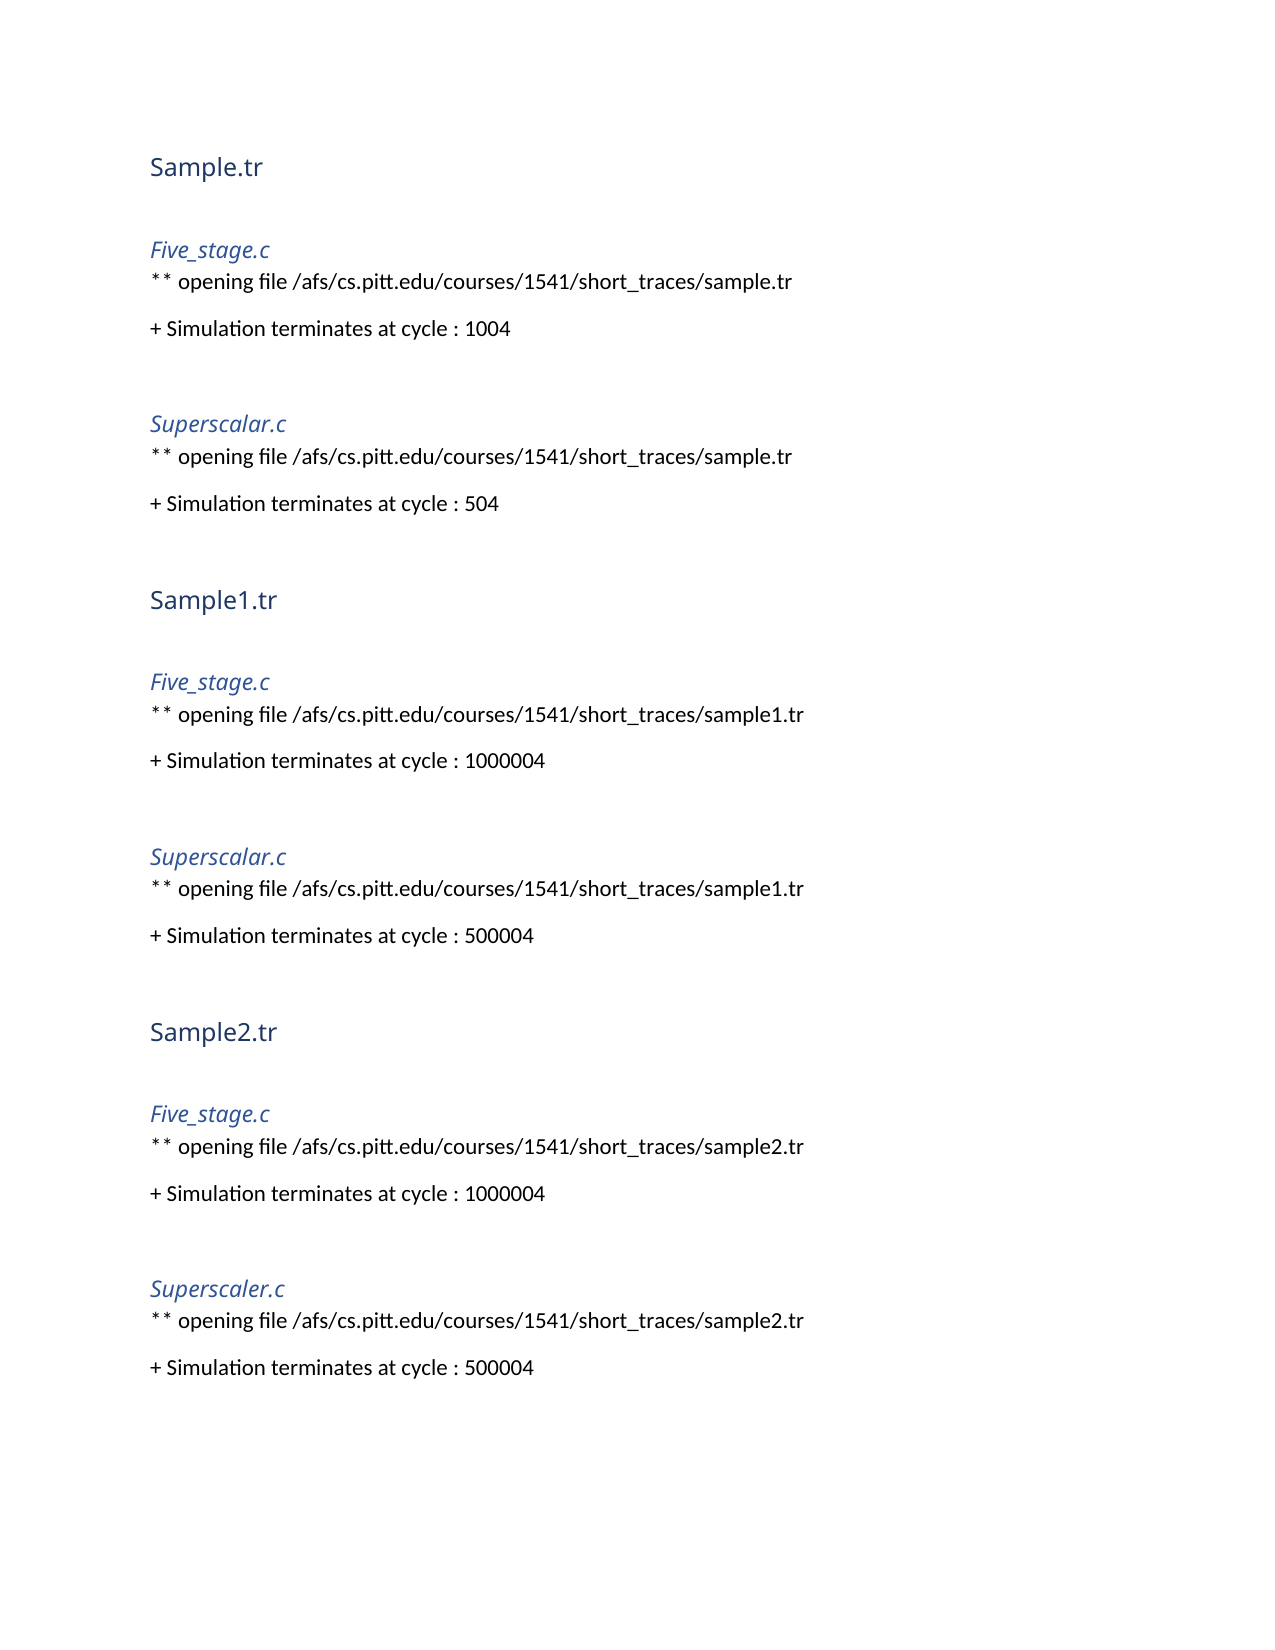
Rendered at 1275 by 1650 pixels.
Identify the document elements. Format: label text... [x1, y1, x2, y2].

subtitle Sample1.tr [150, 582, 1125, 616]
subtitle Sample2.tr [150, 1015, 1125, 1049]
text ** opening file /afs/cs.pitt.edu/courses/1541/short_traces/sample1.tr [150, 700, 1125, 728]
text + Simulation terminates at cycle : 500004 [150, 921, 1125, 949]
text ** opening file /afs/cs.pitt.edu/courses/1541/short_traces/sample2.tr [150, 1307, 1125, 1334]
text + Simulation terminates at cycle : 504 [150, 489, 1125, 517]
text + Simulation terminates at cycle : 1000004 [150, 747, 1125, 775]
subtitle Five_stage.c [150, 666, 1125, 697]
text ** opening file /afs/cs.pitt.edu/courses/1541/short_traces/sample1.tr [150, 874, 1125, 902]
subtitle Superscaler.c [150, 1273, 1125, 1304]
subtitle Five_stage.c [150, 234, 1125, 265]
subtitle Sample.tr [150, 150, 1125, 184]
text ** opening file /afs/cs.pitt.edu/courses/1541/short_traces/sample.tr [150, 267, 1125, 295]
text ** opening file /afs/cs.pitt.edu/courses/1541/short_traces/sample2.tr [150, 1132, 1125, 1160]
text + Simulation terminates at cycle : 500004 [150, 1353, 1125, 1381]
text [150, 1179, 1125, 1207]
subtitle Superscalar.c [150, 408, 1125, 439]
subtitle Five_stage.c [150, 1098, 1125, 1130]
text ** opening file /afs/cs.pitt.edu/courses/1541/short_traces/sample.tr [150, 442, 1125, 470]
text + Simulation terminates at cycle : 1004 [150, 314, 1125, 342]
subtitle Superscalar.c [150, 840, 1125, 872]
